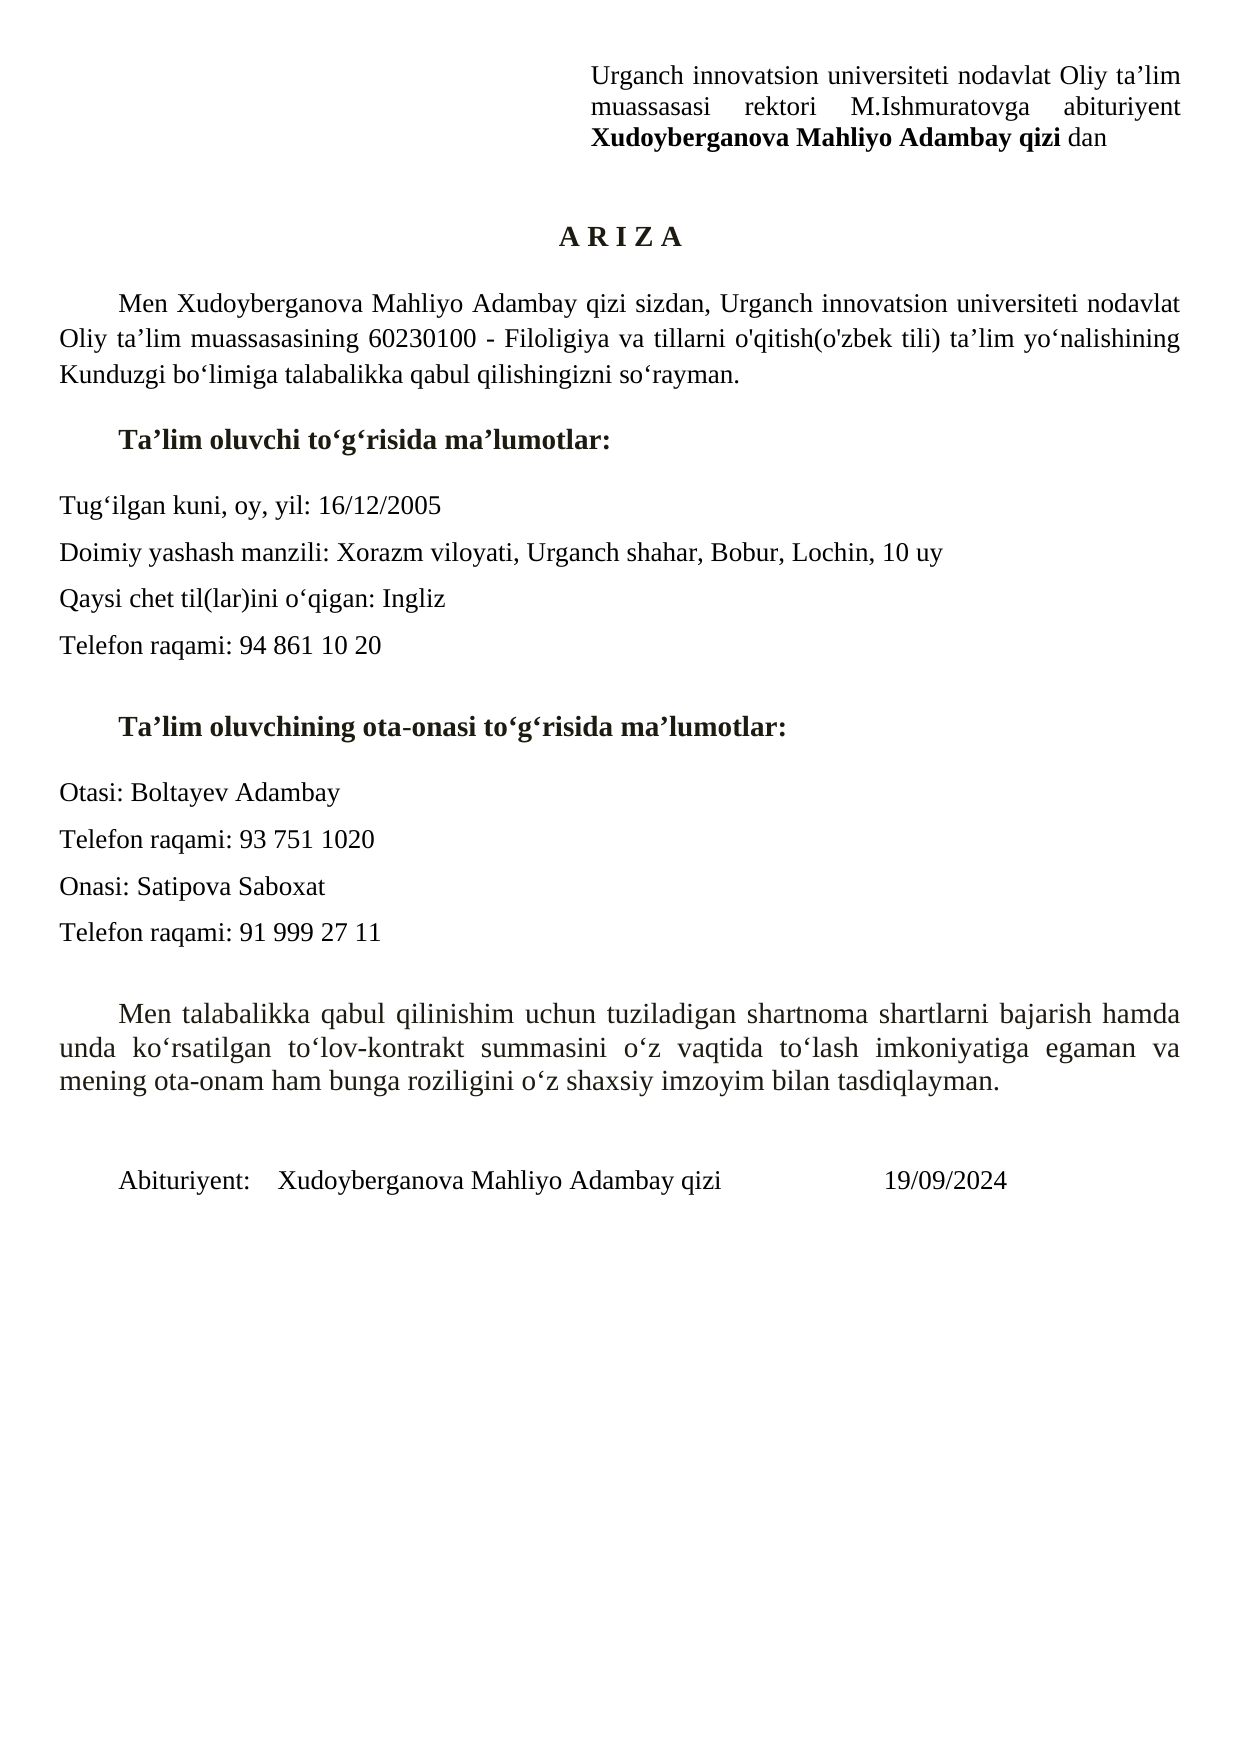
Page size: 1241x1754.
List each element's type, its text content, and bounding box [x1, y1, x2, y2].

text Ta’lim oluvchi to‘g‘risida ma’lumotlar: [59, 422, 1181, 455]
text Telefon raqami: 94 861 10 20 [59, 629, 1181, 660]
text Otasi: Boltayev Adambay [59, 776, 1181, 807]
text Onasi: Satipova Saboxat [59, 869, 1181, 901]
text Abituriyent: Xudoyberganova Mahliyo Adambay qizi 19/09/2024 [59, 1164, 1181, 1195]
text Urganch innovatsion universiteti nodavlat Oliy ta’lim muassasasi rektori M.Ishmuratovga abituriyent Xudoyberganova Mahliyo Adambay qizi dan [591, 59, 1181, 152]
text Men talabalikka qabul qilinishim uchun tuziladigan shartnoma shartlarni bajarish hamda unda ko‘rsatilgan to‘lov-kontrakt summasini o‘z vaqtida to‘lash imkoniyatiga egaman va mening ota-onam ham bunga roziligini oʻz shaxsiy imzoyim bilan tasdiqlayman. [59, 996, 1181, 1097]
text Doimiy yashash manzili: Xorazm viloyati, Urganch shahar, Bobur, Lochin, 10 uy [59, 536, 1181, 567]
text Ta’lim oluvchining ota-onasi to‘g‘risida ma’lumotlar: [59, 709, 1181, 743]
text Tug‘ilgan kuni, oy, yil: 16/12/2005 [59, 489, 1181, 520]
text Telefon raqami: 91 999 27 11 [59, 916, 1181, 947]
text Telefon raqami: 93 751 1020 [59, 823, 1181, 854]
text A R I Z A [59, 219, 1181, 253]
text Men Xudoyberganova Mahliyo Adambay qizi sizdan, Urganch innovatsion universiteti nodavlat Oliy ta’lim muassasasining 60230100 - Filoligiya va tillarni o'qitish(o'zbek tili) ta’lim yo‘nalishining Kunduzgi bo‘limiga talabalikka qabul qilishingizni so‘rayman. [59, 287, 1181, 389]
text Qaysi chet til(lar)ini o‘qigan: Ingliz [59, 582, 1181, 613]
